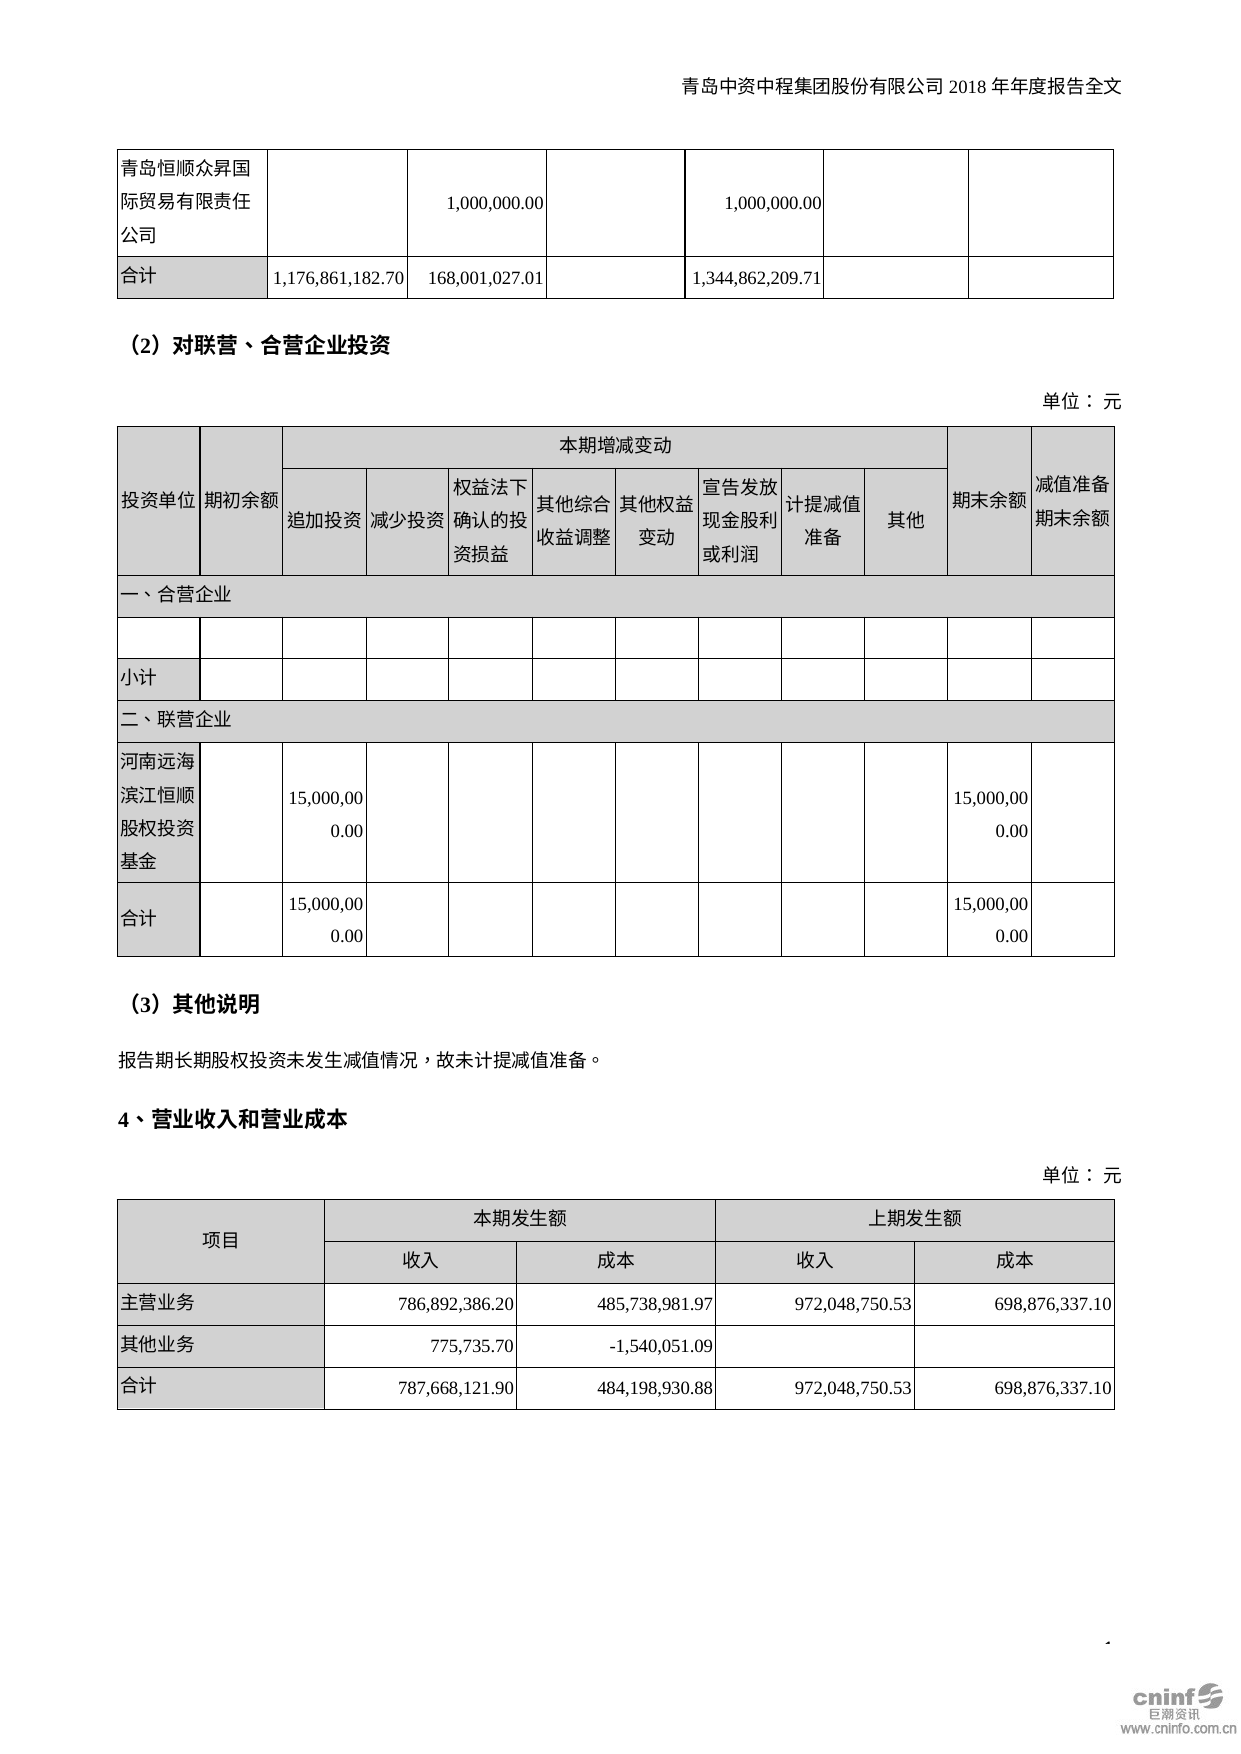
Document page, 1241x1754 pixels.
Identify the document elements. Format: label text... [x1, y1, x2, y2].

subtitle （2）对联营、合营企业投资 [118, 325, 1240, 360]
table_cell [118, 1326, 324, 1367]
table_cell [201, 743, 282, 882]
text 单位： 元 [102, 389, 1122, 414]
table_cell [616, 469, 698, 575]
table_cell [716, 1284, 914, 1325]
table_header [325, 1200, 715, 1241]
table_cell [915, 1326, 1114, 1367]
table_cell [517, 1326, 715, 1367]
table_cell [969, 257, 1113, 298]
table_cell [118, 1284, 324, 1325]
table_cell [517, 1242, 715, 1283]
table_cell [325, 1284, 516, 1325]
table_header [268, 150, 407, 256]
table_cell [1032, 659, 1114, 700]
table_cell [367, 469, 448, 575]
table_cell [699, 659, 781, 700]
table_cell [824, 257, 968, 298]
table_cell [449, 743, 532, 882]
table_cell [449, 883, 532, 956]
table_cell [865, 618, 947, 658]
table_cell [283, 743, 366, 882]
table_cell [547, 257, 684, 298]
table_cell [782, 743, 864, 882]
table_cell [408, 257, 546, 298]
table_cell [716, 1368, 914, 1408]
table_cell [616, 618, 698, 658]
text 报告期长期股权投资未发生减值情况，故未计提减值准备。 [118, 1047, 1240, 1072]
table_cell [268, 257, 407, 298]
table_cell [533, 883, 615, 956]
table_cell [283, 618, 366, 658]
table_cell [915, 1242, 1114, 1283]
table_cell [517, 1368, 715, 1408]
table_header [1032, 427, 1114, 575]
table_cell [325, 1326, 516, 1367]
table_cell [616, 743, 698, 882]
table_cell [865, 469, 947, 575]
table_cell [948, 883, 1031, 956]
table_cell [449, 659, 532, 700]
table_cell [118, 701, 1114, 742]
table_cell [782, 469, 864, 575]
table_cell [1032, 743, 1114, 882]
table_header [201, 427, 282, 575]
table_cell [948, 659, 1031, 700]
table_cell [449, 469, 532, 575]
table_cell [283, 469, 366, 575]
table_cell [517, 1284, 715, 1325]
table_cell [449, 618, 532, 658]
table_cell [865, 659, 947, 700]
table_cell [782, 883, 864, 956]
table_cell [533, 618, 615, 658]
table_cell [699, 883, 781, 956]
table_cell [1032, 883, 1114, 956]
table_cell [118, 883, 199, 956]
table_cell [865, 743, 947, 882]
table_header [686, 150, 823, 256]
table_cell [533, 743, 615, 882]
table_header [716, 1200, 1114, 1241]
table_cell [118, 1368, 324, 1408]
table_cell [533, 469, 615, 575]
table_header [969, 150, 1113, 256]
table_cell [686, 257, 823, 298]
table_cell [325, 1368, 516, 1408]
subtitle 4、营业收入和营业成本 [118, 1104, 1240, 1133]
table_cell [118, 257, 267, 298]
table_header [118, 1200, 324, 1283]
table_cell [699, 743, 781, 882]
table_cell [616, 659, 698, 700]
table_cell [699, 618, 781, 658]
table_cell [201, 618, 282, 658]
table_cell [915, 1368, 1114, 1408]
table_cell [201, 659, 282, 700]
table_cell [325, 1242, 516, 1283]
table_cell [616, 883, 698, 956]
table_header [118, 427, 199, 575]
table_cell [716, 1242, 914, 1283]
text 单位： 元 [102, 1162, 1122, 1188]
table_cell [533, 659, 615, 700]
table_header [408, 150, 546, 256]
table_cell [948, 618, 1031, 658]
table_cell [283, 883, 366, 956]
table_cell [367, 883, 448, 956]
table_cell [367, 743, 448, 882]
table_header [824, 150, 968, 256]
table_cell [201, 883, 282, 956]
picture [1115, 1680, 1240, 1737]
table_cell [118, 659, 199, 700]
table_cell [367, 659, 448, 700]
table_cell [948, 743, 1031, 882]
subtitle （3）其他说明 [118, 985, 1240, 1019]
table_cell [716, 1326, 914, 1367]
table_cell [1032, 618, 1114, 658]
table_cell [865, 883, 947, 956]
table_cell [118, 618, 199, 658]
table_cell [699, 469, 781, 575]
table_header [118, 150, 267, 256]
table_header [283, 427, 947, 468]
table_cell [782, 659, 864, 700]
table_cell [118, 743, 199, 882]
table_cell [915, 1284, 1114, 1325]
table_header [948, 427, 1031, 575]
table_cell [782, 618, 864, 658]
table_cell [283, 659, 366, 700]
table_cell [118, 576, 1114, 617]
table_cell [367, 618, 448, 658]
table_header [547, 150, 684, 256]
